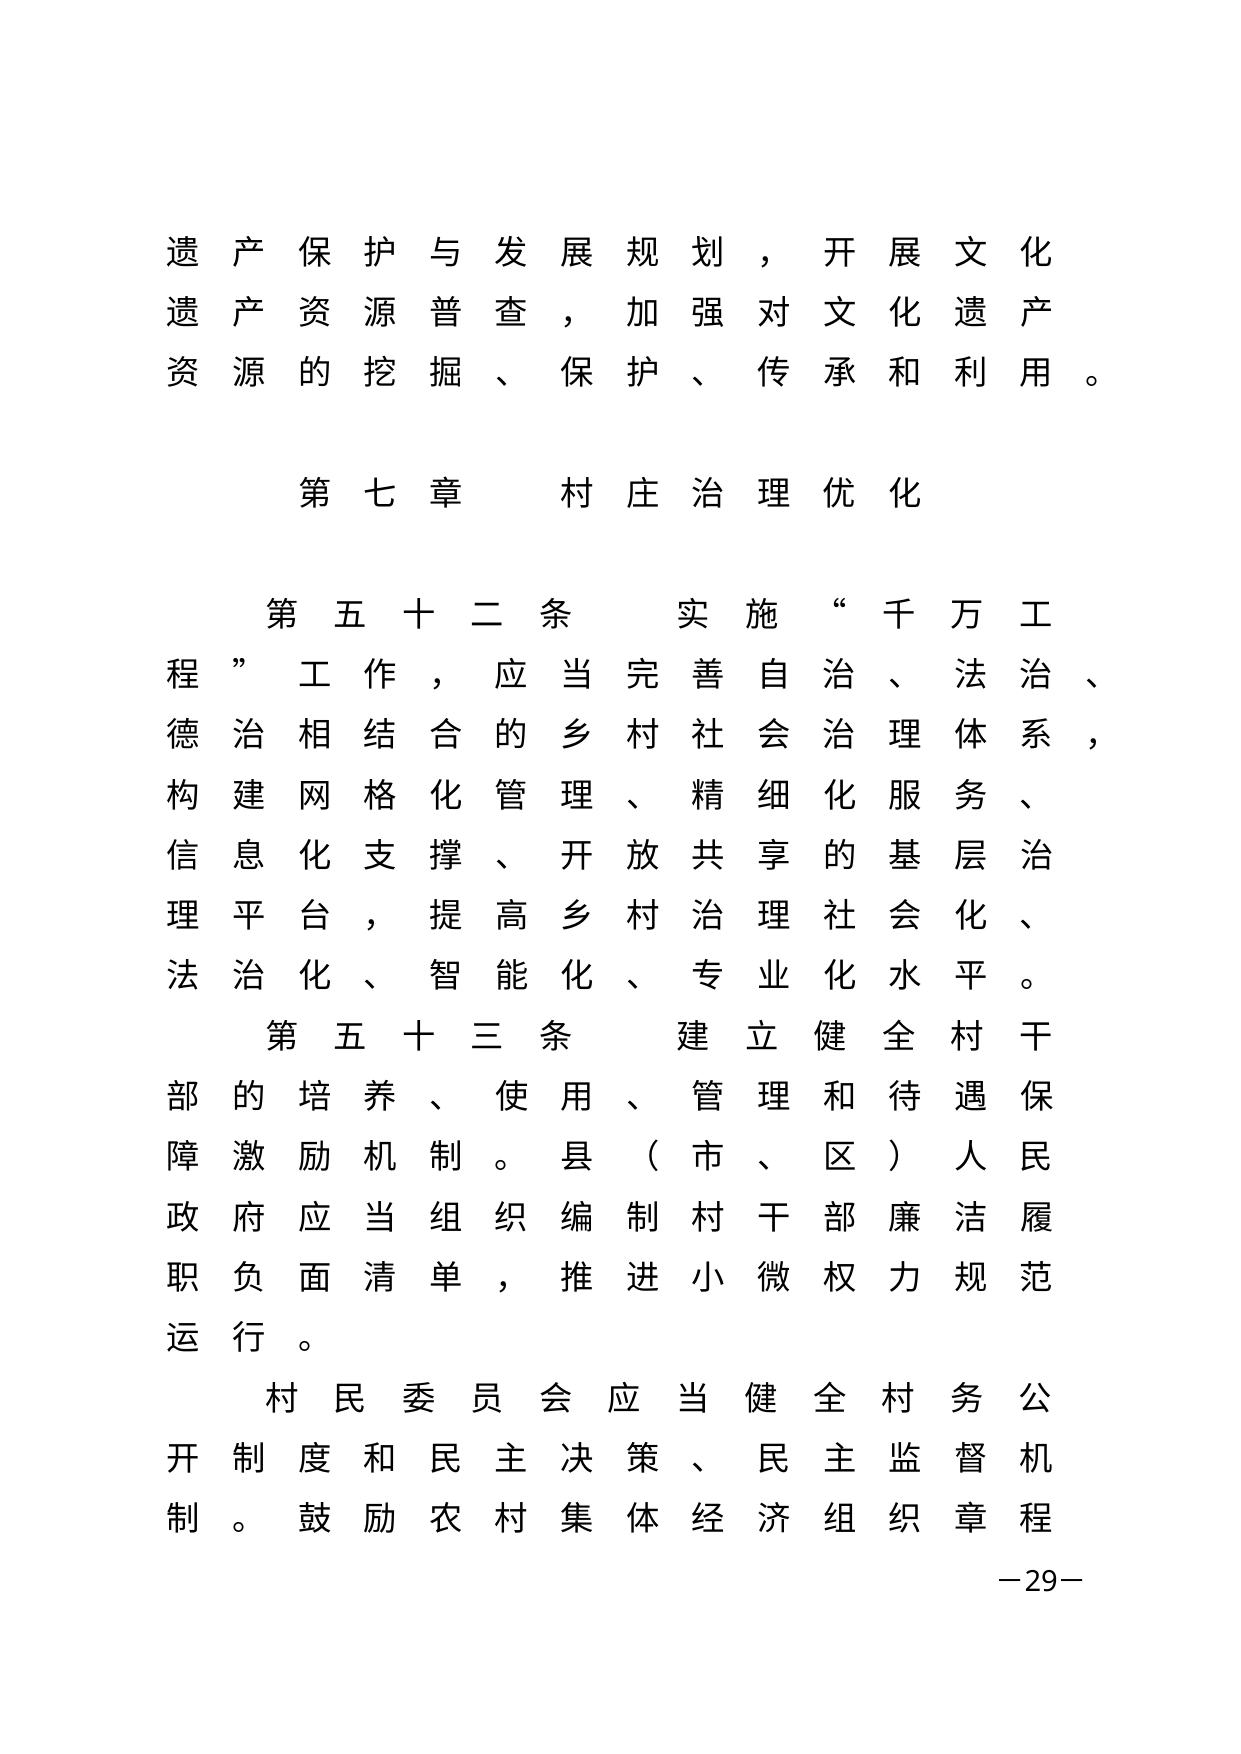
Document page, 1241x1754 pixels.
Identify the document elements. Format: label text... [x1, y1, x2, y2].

text 第七章 村庄治理优化 [167, 461, 1085, 521]
text 第五十二条 实施“千万工程”工作，应当完善自治、法治、德治相结合的乡村社会治理体系，构建网格化管理、精细化服务、信息化支撑、开放共享的基层治理平台，提高乡村治理社会化、法治化、智能化、专业化水平。 [167, 581, 1085, 1003]
text 第五十三条 建立健全村干部的培养、使用、管理和待遇保障激励机制。县（市、区）人民政府应当组织编制村干部廉洁履职负面清单，推进小微权力规范运行。 [167, 1003, 1085, 1365]
text 村民委员会应当健全村务公开制度和民主决策、民主监督机制。鼓励农村集体经济组织章程载明工程建设管理、宅基地建房资格认定和分配等事项以及相应的决策、管理、监督程序。 [167, 1365, 1085, 1546]
text 第五十一条 县级以上人民政府及其有关部门应当组织编制农业文化遗产、农村非物质文化遗产保护与发展规划，开展文化遗产资源普查，加强对文化遗产资源的挖掘、保护、传承和利用。 [167, 219, 1085, 400]
